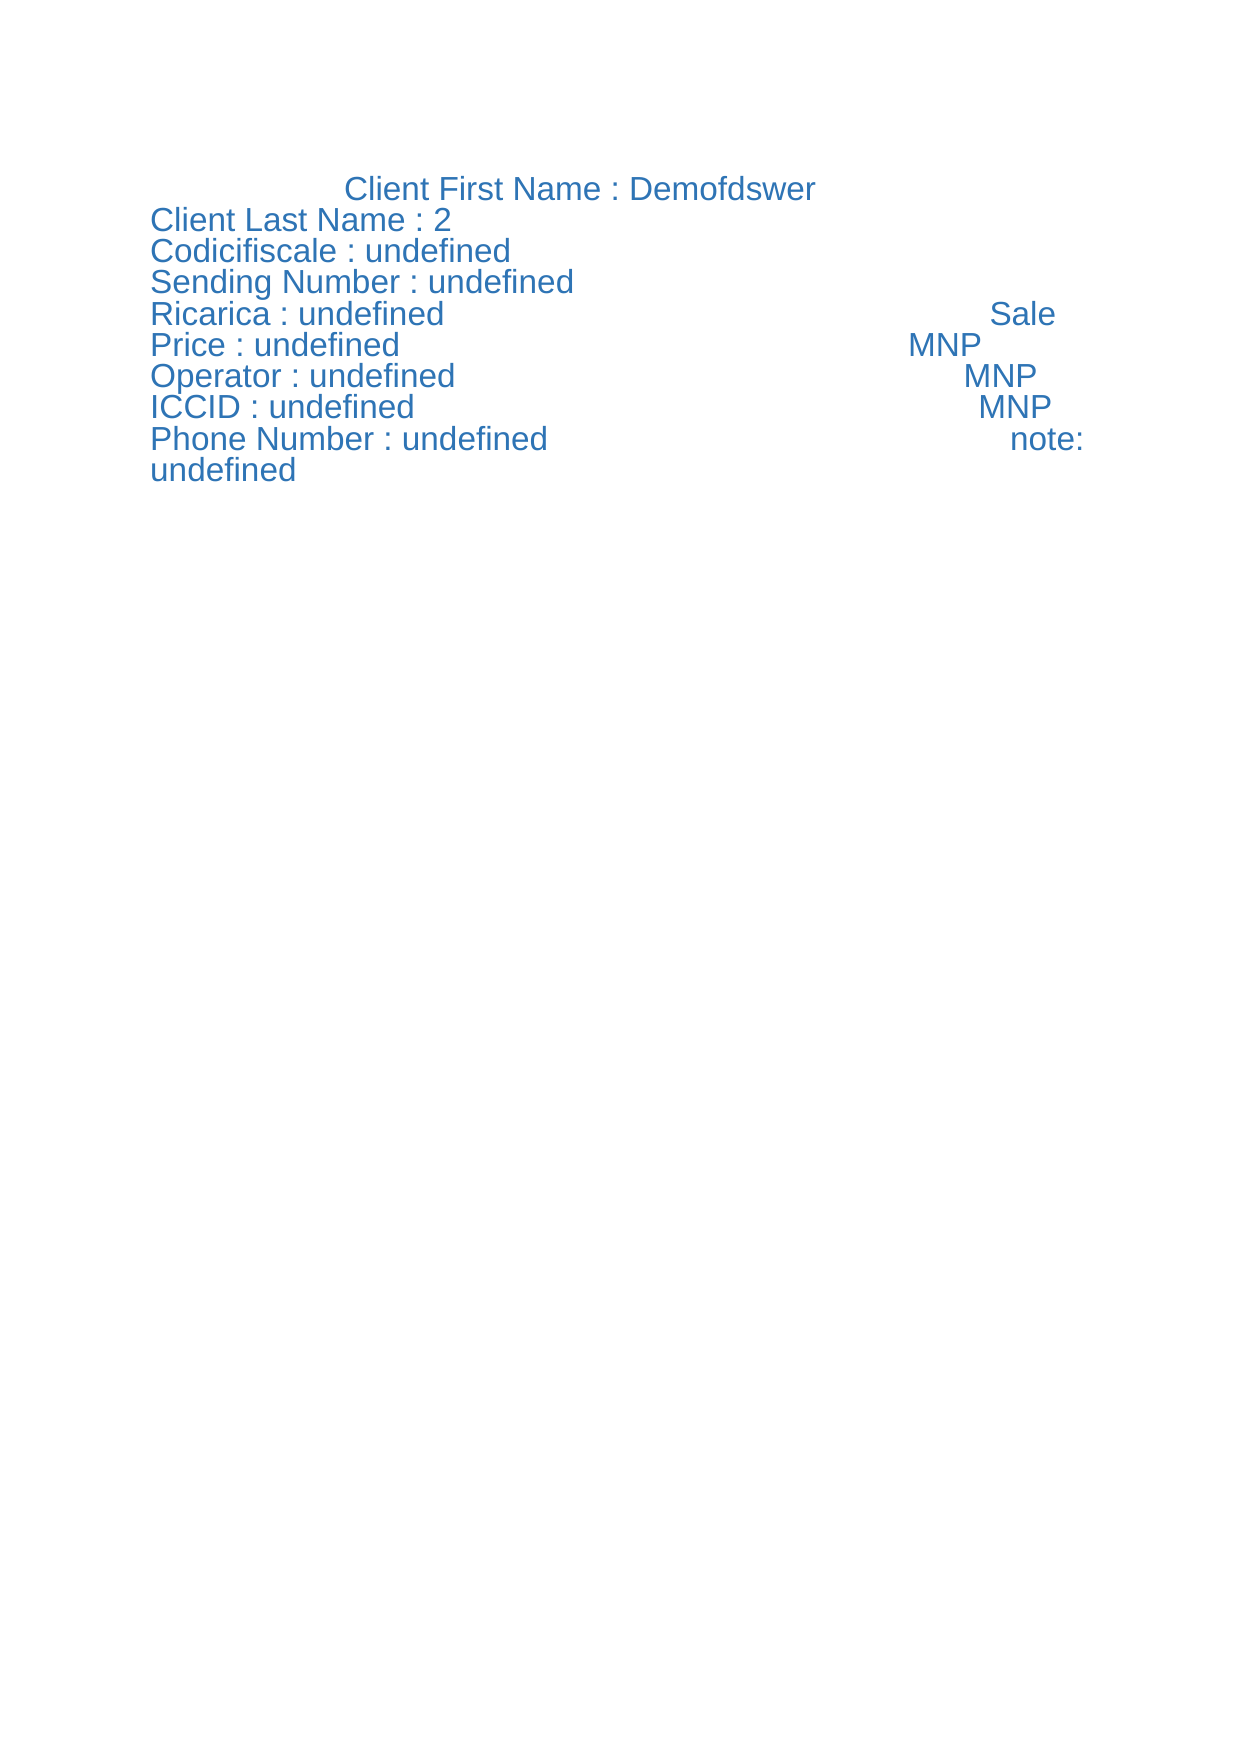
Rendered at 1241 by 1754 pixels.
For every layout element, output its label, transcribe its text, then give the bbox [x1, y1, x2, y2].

subtitle Client First Name : Demofdswer Client Last Name : 2 Codicifiscale : undefined Sending Number : undefined Ricarica : undefined Sale Price : undefined MNP Operator : undefined MNP ICCID : undefined MNP Phone Number : undefined note: undefined [150, 175, 1090, 487]
